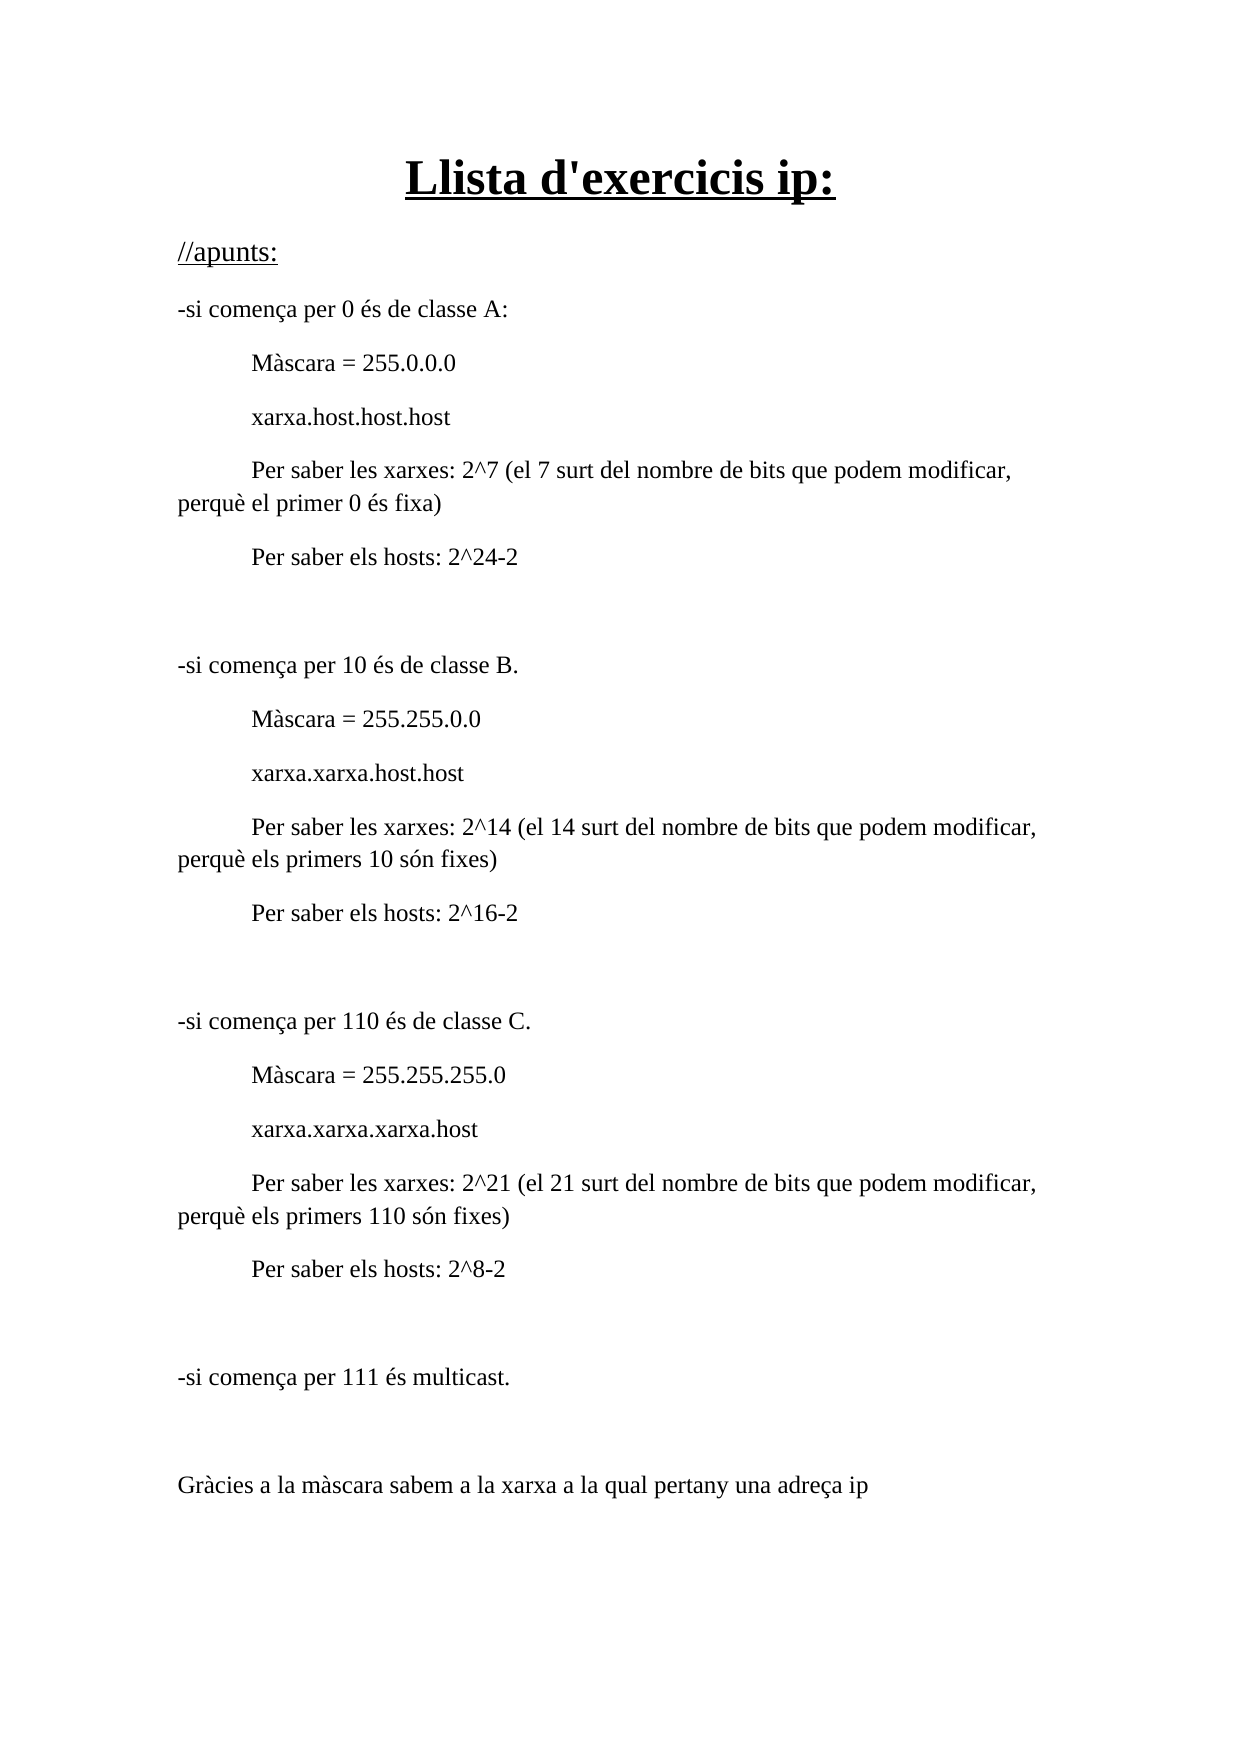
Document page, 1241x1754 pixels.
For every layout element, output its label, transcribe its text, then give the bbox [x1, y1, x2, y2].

text xarxa.host.host.host [177, 402, 1063, 430]
text -si comença per 111 és multicast. [177, 1362, 1063, 1391]
text Gràcies a la màscara sabem a la xarxa a la qual pertany una adreça ip [177, 1470, 1063, 1499]
text -si comença per 0 és de classe A: [177, 294, 1063, 323]
text Màscara = 255.255.0.0 [177, 704, 1063, 733]
text Màscara = 255.255.255.0 [177, 1060, 1063, 1089]
text //apunts: [177, 234, 1063, 268]
text -si comença per 110 és de classe C. [177, 1006, 1063, 1035]
text Per saber els hosts: 2^16-2 [177, 898, 1063, 927]
text Per saber les xarxes: 2^21 (el 21 surt del nombre de bits que podem modificar, perquè els primers 110 són fixes) [177, 1168, 1063, 1229]
text -si comença per 10 és de classe B. [177, 650, 1063, 679]
text Per saber les xarxes: 2^7 (el 7 surt del nombre de bits que podem modificar, perquè el primer 0 és fixa) [177, 455, 1063, 517]
text Per saber les xarxes: 2^14 (el 14 surt del nombre de bits que podem modificar, perquè els primers 10 són fixes) [177, 812, 1063, 873]
text Per saber els hosts: 2^24-2 [177, 542, 1063, 571]
text xarxa.xarxa.xarxa.host [177, 1114, 1063, 1143]
text Llista d'exercicis ip: [177, 148, 1063, 205]
text xarxa.xarxa.host.host [177, 758, 1063, 786]
text Màscara = 255.0.0.0 [177, 348, 1063, 376]
text Per saber els hosts: 2^8-2 [177, 1254, 1063, 1283]
